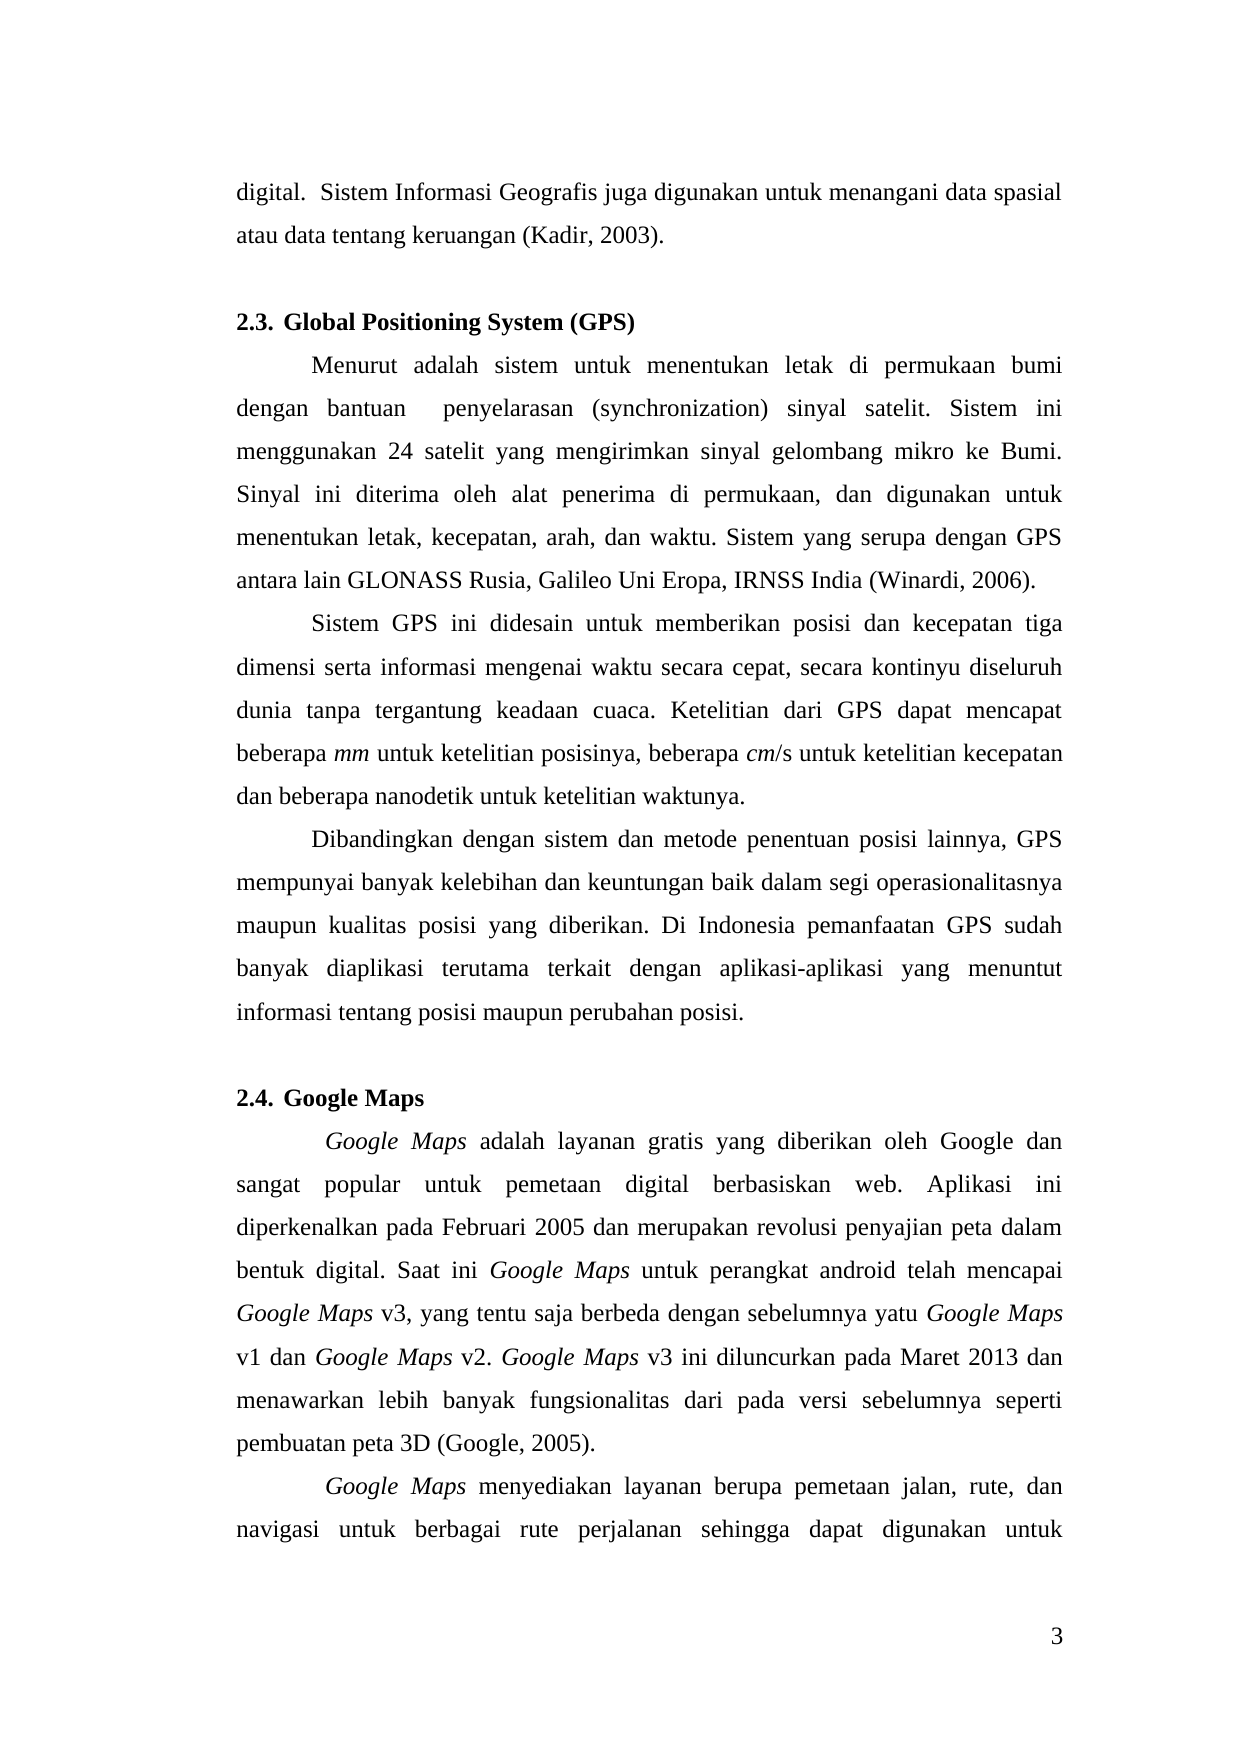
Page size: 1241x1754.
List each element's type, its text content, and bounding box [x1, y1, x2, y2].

text Menurut adalah sistem untuk menentukan letak di permukaan bumi dengan bantuan penyelarasan (synchronization) sinyal satelit. Sistem ini menggunakan 24 satelit yang mengirimkan sinyal gelombang mikro ke Bumi. Sinyal ini diterima oleh alat penerima di permukaan, dan digunakan untuk menentukan letak, kecepatan, arah, dan waktu. Sistem yang serupa dengan GPS antara lain GLONASS Rusia, Galileo Uni Eropa, IRNSS India (Winardi, 2006). [236, 350, 1063, 594]
text Sistem GPS ini didesain untuk memberikan posisi dan kecepatan tiga dimensi serta informasi mengenai waktu secara cepat, secara kontinyu diseluruh dunia tanpa tergantung keadaan cuaca. Ketelitian dari GPS dapat mencapat beberapa mm untuk ketelitian posisinya, beberapa cm/s untuk ketelitian kecepatan dan beberapa nanodetik untuk ketelitian waktunya. [236, 608, 1063, 810]
list Google Maps [236, 1083, 1063, 1112]
text Dibandingkan dengan sistem dan metode penentuan posisi lainnya, GPS mempunyai banyak kelebihan dan keuntungan baik dalam segi operasionalitasnya maupun kualitas posisi yang diberikan. Di Indonesia pemanfaatan GPS sudah banyak diaplikasi terutama terkait dengan aplikasi-aplikasi yang menuntut informasi tentang posisi maupun perubahan posisi. [236, 824, 1063, 1025]
list Google Maps adalah layanan gratis yang diberikan oleh Google dan sangat popular untuk pemetaan digital berbasiskan web. Aplikasi ini diperkenalkan pada Februari 2005 dan merupakan revolusi penyajian peta dalam bentuk digital. Saat ini Google Maps untuk perangkat android telah mencapai Google Maps v3, yang tentu saja berbeda dengan sebelumnya yatu Google Maps v1 dan Google Maps v2. Google Maps v3 ini diluncurkan pada Maret 2013 dan menawarkan lebih banyak fungsionalitas dari pada versi sebelumnya seperti pembuatan peta 3D (Google, 2005). [236, 1126, 1063, 1457]
list Global Positioning System (GPS) [236, 307, 1063, 335]
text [236, 177, 1063, 249]
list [236, 1471, 1063, 1543]
